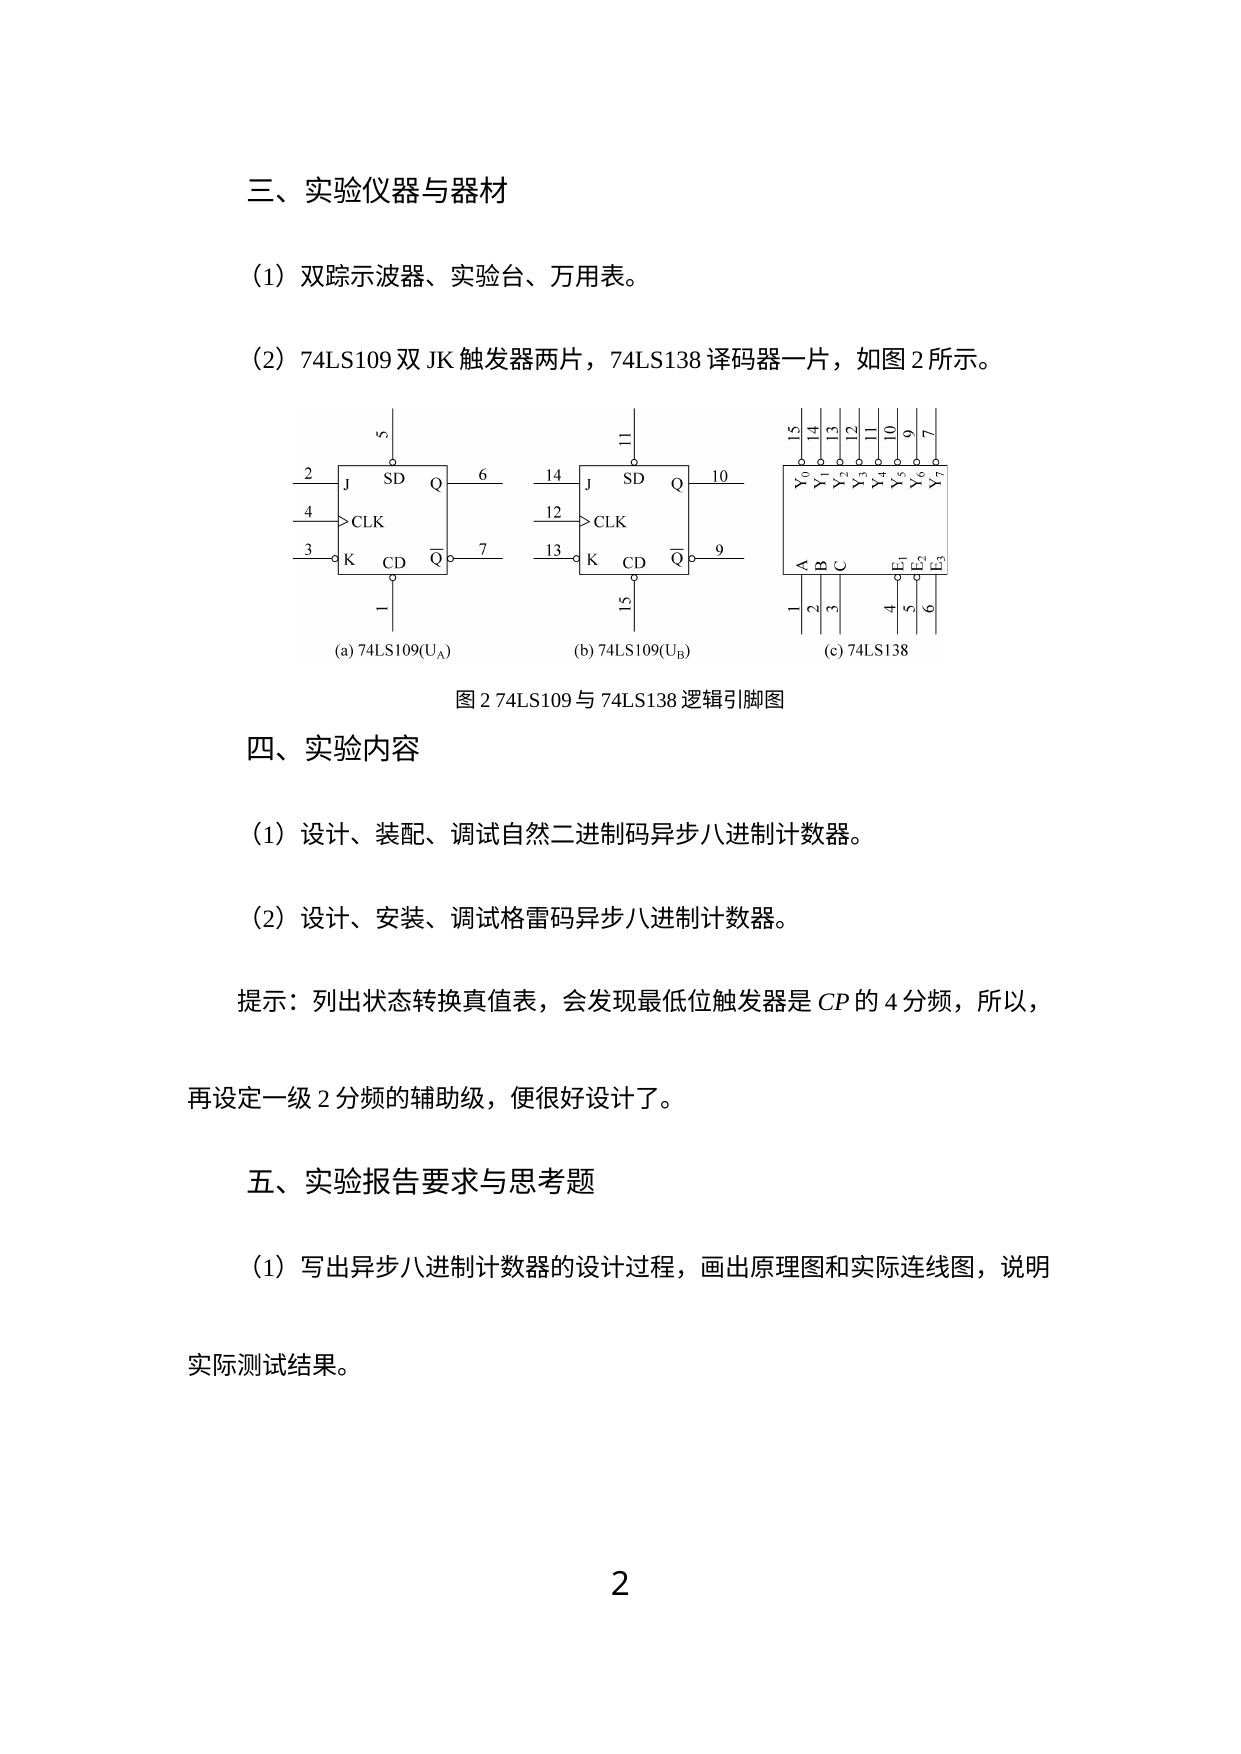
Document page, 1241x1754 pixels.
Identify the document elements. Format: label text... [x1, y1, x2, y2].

text 五、实验报告要求与思考题 [187, 1147, 1053, 1212]
text 三、实验仪器与器材 [187, 156, 1053, 221]
picture [292, 408, 948, 659]
text （1）写出异步八进制计数器的设计过程，画出原理图和实际连线图，说明实际测试结果。 [187, 1233, 1053, 1396]
text 图2 74LS109与74LS138逻辑引脚图 [187, 682, 1053, 714]
text 四、实验内容 [187, 714, 1053, 779]
text （1）设计、装配、调试自然二进制码异步八进制计数器。 [187, 801, 1053, 866]
text 提示：列出状态转换真值表，会发现最低位触发器是CP的4分频，所以，再设定一级2分频的辅助级，便很好设计了。 [187, 967, 1053, 1129]
text （2）设计、安装、调试格雷码异步八进制计数器。 [187, 884, 1053, 949]
text （2）74LS109双JK触发器两片，74LS138译码器一片，如图2所示。 [187, 325, 1053, 390]
text （1）双踪示波器、实验台、万用表。 [187, 242, 1053, 307]
